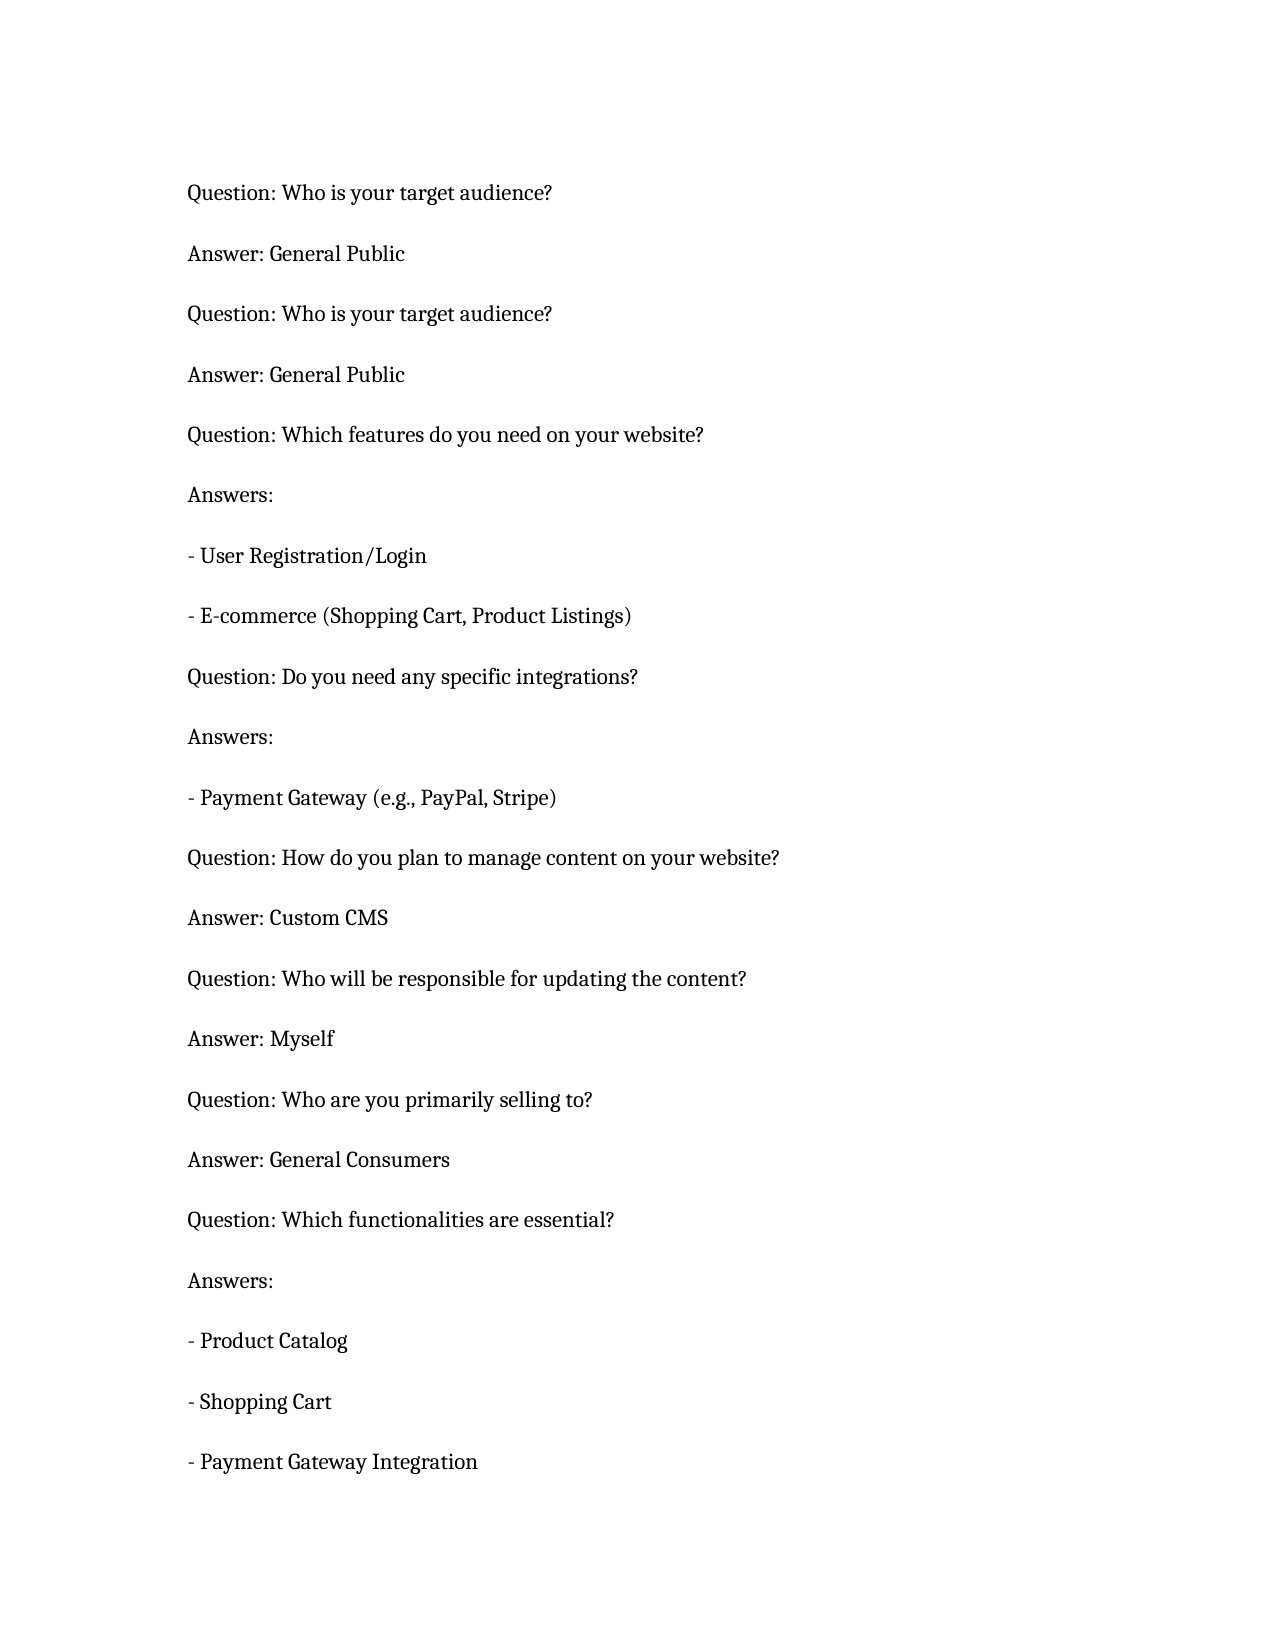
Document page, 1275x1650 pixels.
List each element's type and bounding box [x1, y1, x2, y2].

text [187, 150, 1087, 1475]
